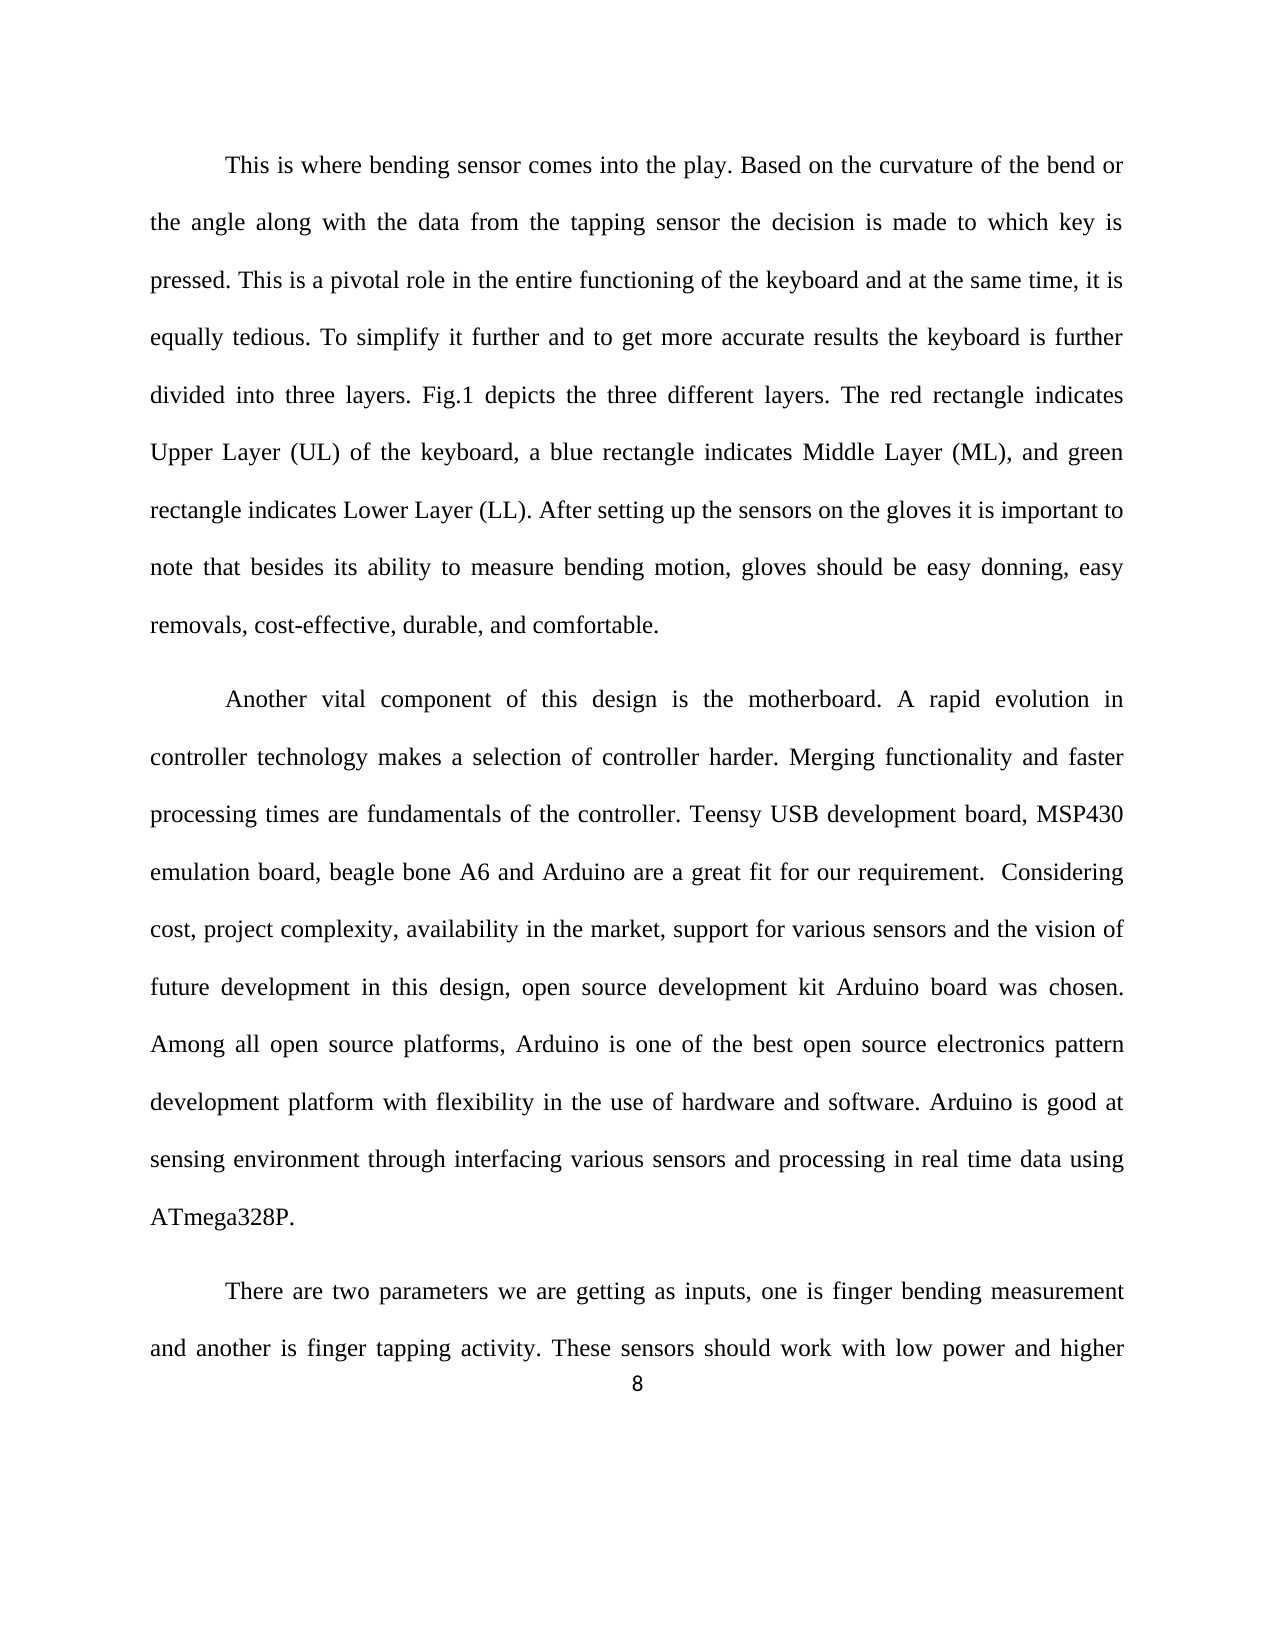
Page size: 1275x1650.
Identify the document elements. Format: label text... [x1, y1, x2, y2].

text Another vital component of this design is the motherboard. A rapid evolution in controller technology makes a selection of controller harder. Merging functionality and faster processing times are fundamentals of the controller. Teensy USB development board, MSP430 emulation board, beagle bone A6 and Arduino are a great fit for our requirement. Considering cost, project complexity, availability in the market, support for various sensors and the vision of future development in this design, open source development kit Arduino board was chosen. Among all open source platforms, Arduino is one of the best open source electronics pattern development platform with flexibility in the use of hardware and software. Arduino is good at sensing environment through interfacing various sensors and processing in real time data using ATmega328P. [150, 684, 1125, 1230]
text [150, 1276, 1125, 1362]
text This is where bending sensor comes into the play. Based on the curvature of the bend or the angle along with the data from the tapping sensor the decision is made to which key is pressed. This is a pivotal role in the entire functioning of the keyboard and at the same time, it is equally tedious. To simplify it further and to get more accurate results the keyboard is further divided into three layers. Fig.1 depicts the three different layers. The red rectangle indicates Upper Layer (UL) of the keyboard, a blue rectangle indicates Middle Layer (ML), and green rectangle indicates Lower Layer (LL). After setting up the sensors on the gloves it is important to note that besides its ability to measure bending motion, gloves should be easy donning, easy removals, cost-effective, durable, and comfortable. [150, 150, 1125, 639]
